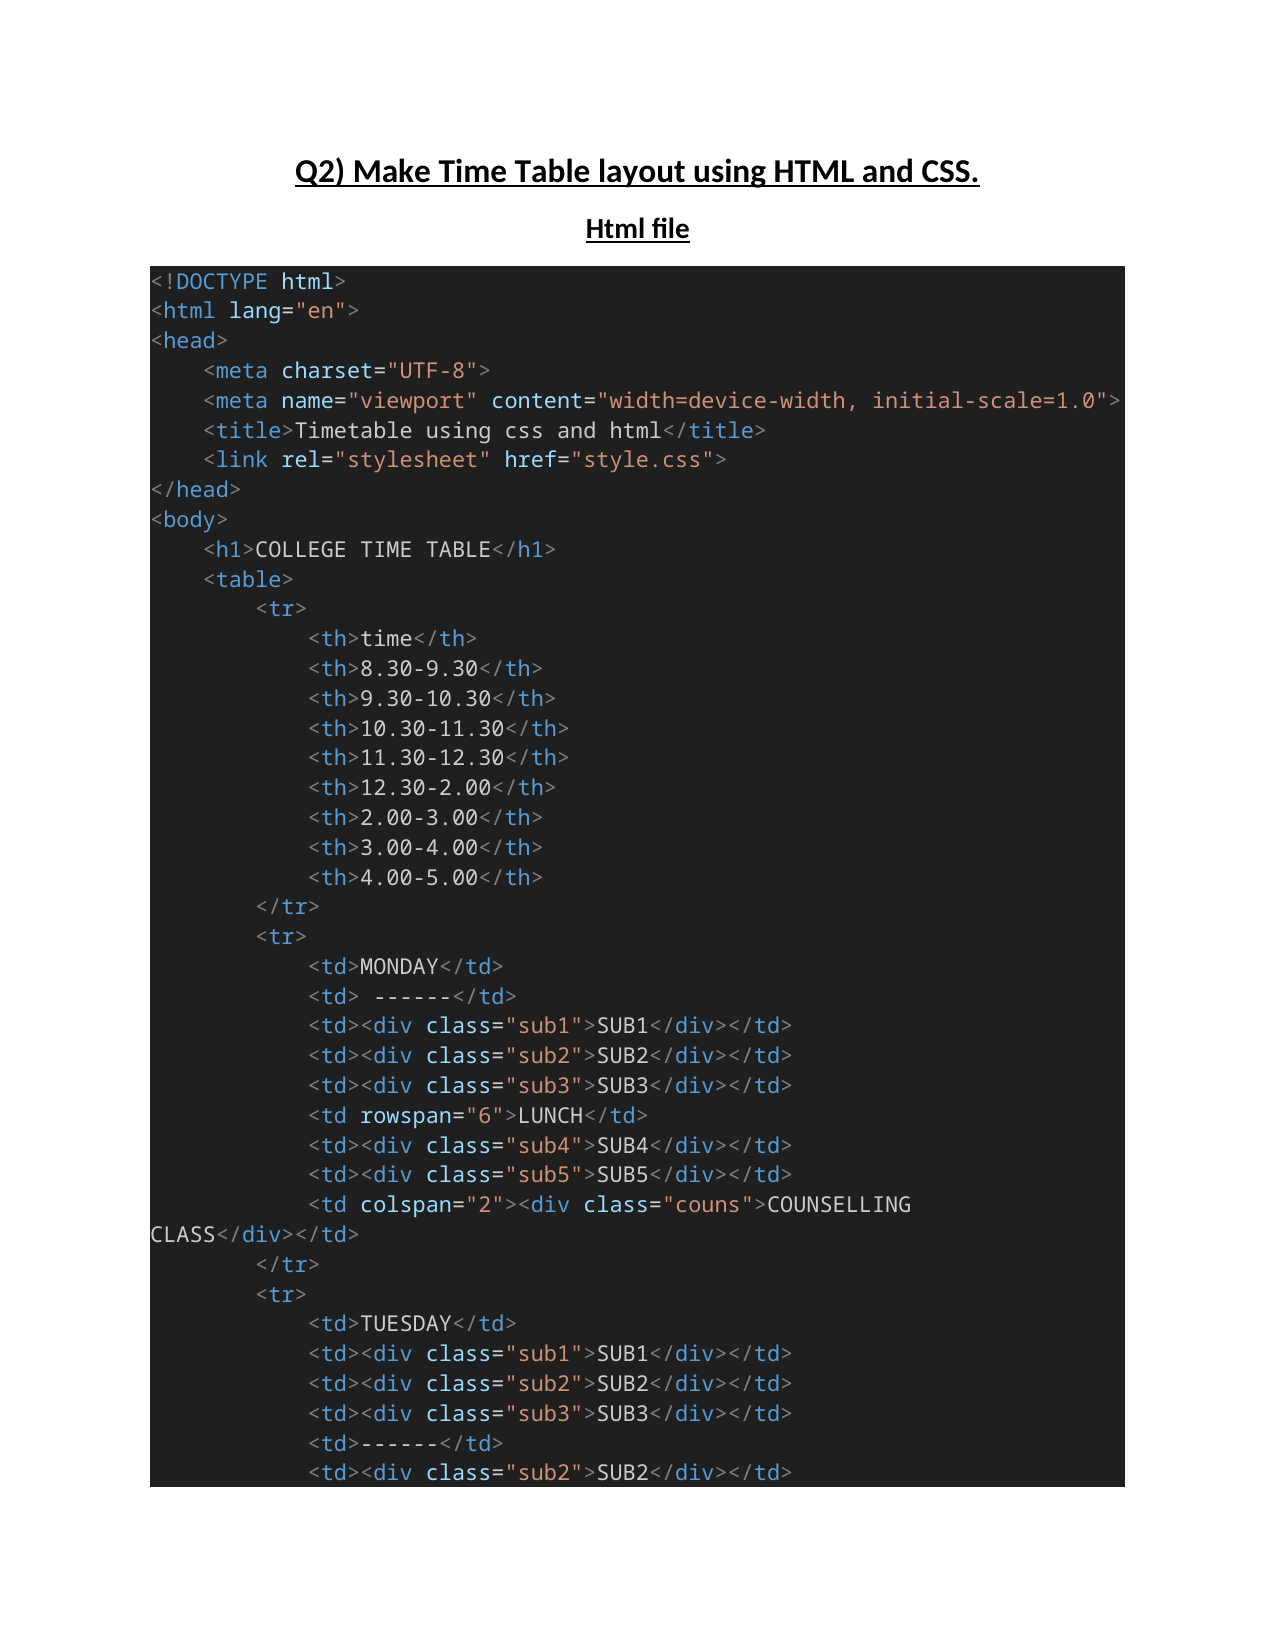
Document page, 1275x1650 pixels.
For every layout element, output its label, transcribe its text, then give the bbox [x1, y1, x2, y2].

text <td><div class="sub1">SUB1</div></td> [150, 1338, 1125, 1368]
text <td><div class="sub4">SUB4</div></td> [150, 1130, 1125, 1159]
text </tr> [150, 1249, 1125, 1279]
text <tr> [150, 1279, 1125, 1308]
text <td><div class="sub3">SUB3</div></td> [150, 1070, 1125, 1100]
text <th>12.30-2.00</th> [150, 772, 1125, 802]
text Html file [150, 211, 1125, 246]
text <td><div class="sub1">SUB1</div></td> [150, 1011, 1125, 1040]
text <meta name="viewport" content="width=device-width, initial-scale=1.0"> [150, 385, 1125, 415]
text </head> [150, 474, 1125, 504]
text <td><div class="sub2">SUB2</div></td> [150, 1040, 1125, 1070]
text <td> ------</td> [150, 981, 1125, 1011]
text <head> [150, 325, 1125, 355]
text <th>10.30-11.30</th> [150, 713, 1125, 742]
text <th>4.00-5.00</th> [150, 862, 1125, 891]
text <th>2.00-3.00</th> [150, 802, 1125, 832]
text <td>MONDAY</td> [150, 951, 1125, 981]
text <th>11.30-12.30</th> [150, 742, 1125, 772]
text <table> [150, 564, 1125, 593]
text <td>------</td> [150, 1428, 1125, 1457]
text <body> [150, 504, 1125, 534]
text <th>9.30-10.30</th> [150, 683, 1125, 713]
text <td>TUESDAY</td> [150, 1308, 1125, 1338]
text <th>3.00-4.00</th> [150, 832, 1125, 862]
text </tr> [150, 891, 1125, 921]
text <th>8.30-9.30</th> [150, 653, 1125, 683]
text <link rel="stylesheet" href="style.css"> [150, 444, 1125, 474]
text <td><div class="sub3">SUB3</div></td> [150, 1398, 1125, 1428]
text <!DOCTYPE html> [150, 266, 1125, 296]
text <html lang="en"> [150, 296, 1125, 325]
text <td rowspan="6">LUNCH</td> [150, 1100, 1125, 1130]
text <td><div class="sub5">SUB5</div></td> [150, 1159, 1125, 1189]
text Q2) Make Time Table layout using HTML and CSS. [150, 150, 1125, 191]
text <title>Timetable using css and html</title> [150, 415, 1125, 444]
text <h1>COLLEGE TIME TABLE</h1> [150, 534, 1125, 564]
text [150, 1457, 1125, 1487]
text <td><div class="sub2">SUB2</div></td> [150, 1368, 1125, 1398]
text <meta charset="UTF-8"> [150, 355, 1125, 385]
text <tr> [150, 921, 1125, 951]
text <tr> [150, 593, 1125, 623]
text <td colspan="2"><div class="couns">COUNSELLING CLASS</div></td> [150, 1189, 1125, 1249]
text <th>time</th> [150, 623, 1125, 653]
